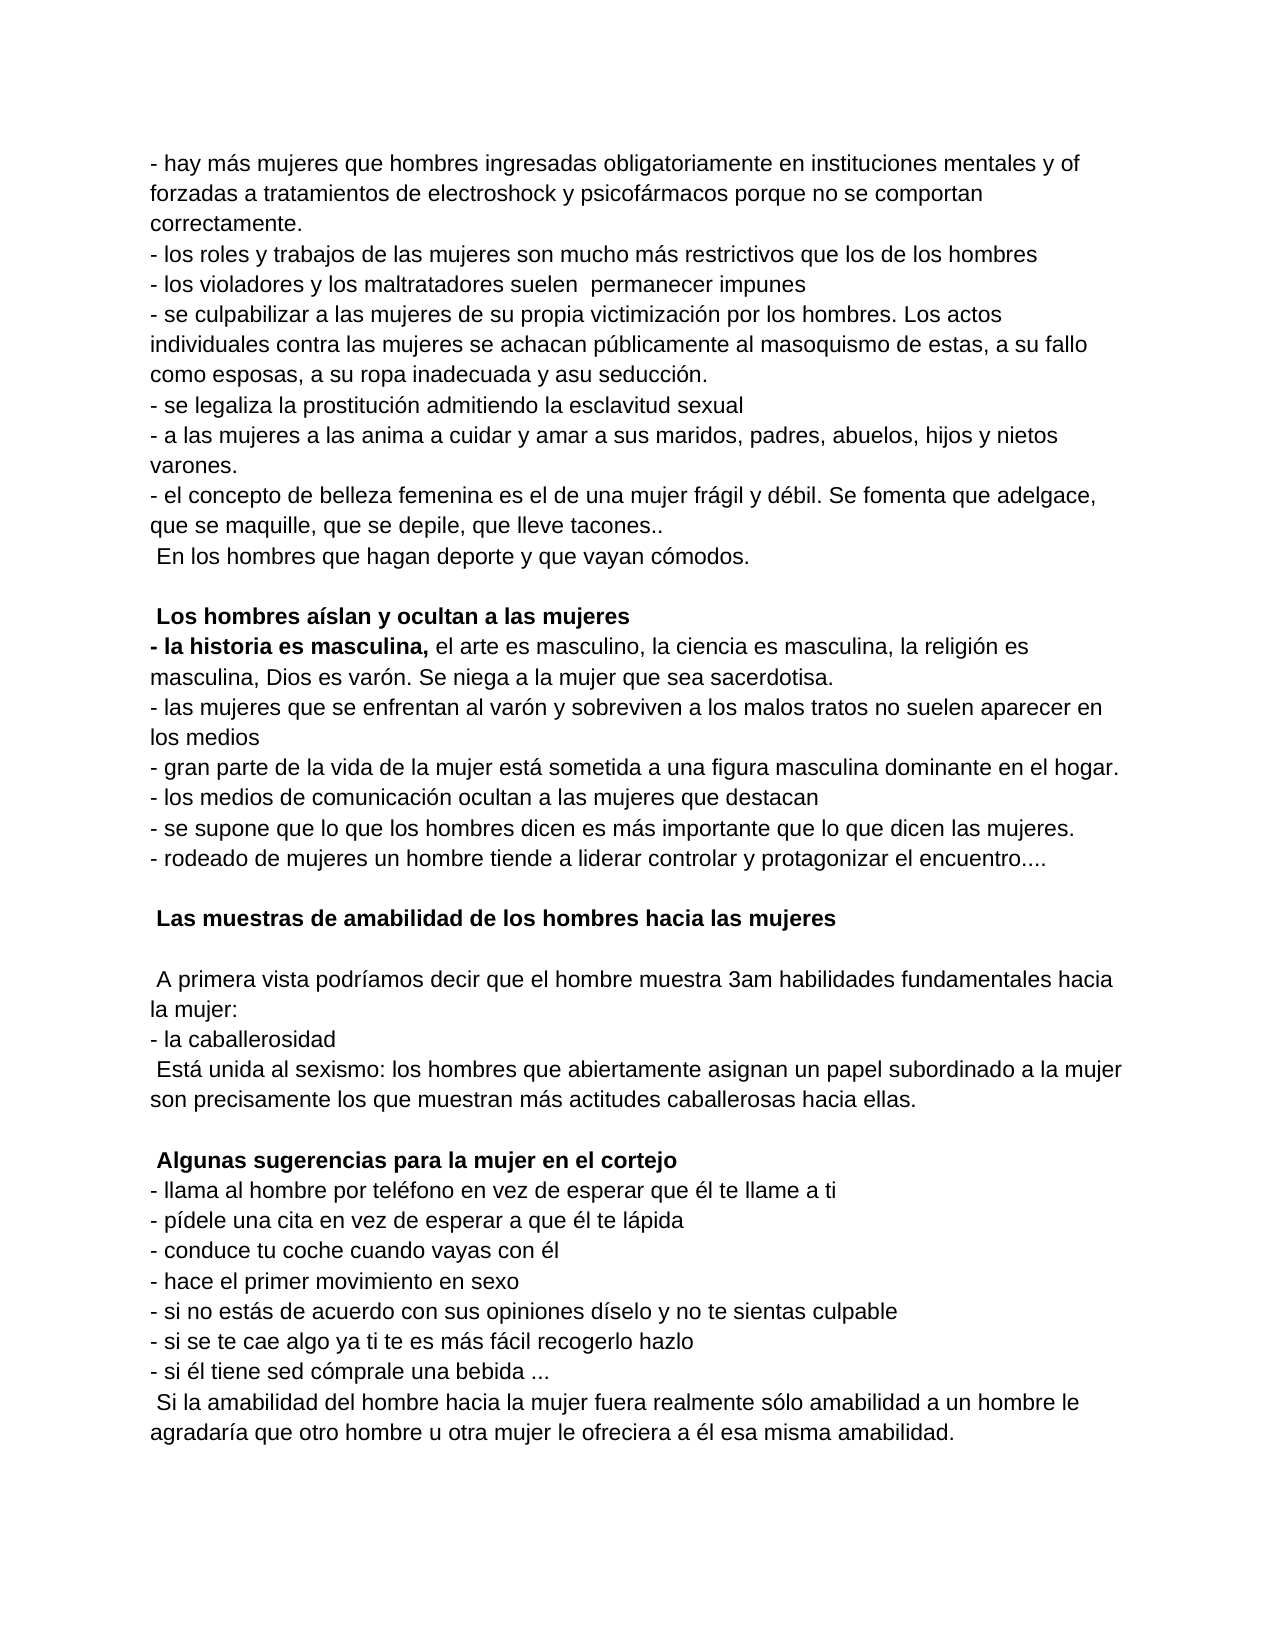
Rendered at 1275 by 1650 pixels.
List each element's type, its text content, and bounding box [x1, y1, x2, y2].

text En los hombres que hagan deporte y que vayan cómodos. [150, 543, 1125, 569]
text A primera vista podríamos decir que el hombre muestra 3am habilidades fundamentales hacia la mujer: [150, 966, 1125, 1022]
text - se legaliza la prostitución admitiendo la esclavitud sexual [150, 392, 1125, 418]
text - conduce tu coche cuando vayas con él [150, 1237, 1125, 1264]
text - si no estás de acuerdo con sus opiniones díselo y no te sientas culpable [150, 1298, 1125, 1324]
text Los hombres aíslan y ocultan a las mujeres [150, 603, 1125, 629]
text - gran parte de la vida de la mujer está sometida a una figura masculina dominante en el hogar. [150, 754, 1125, 781]
text - la historia es masculina, el arte es masculino, la ciencia es masculina, la religión es masculina, Dios es varón. Se niega a la mujer que sea sacerdotisa. [150, 633, 1125, 690]
text Está unida al sexismo: los hombres que abiertamente asignan un papel subordinado a la mujer son precisamente los que muestran más actitudes caballerosas hacia ellas. [150, 1056, 1125, 1113]
text Las muestras de amabilidad de los hombres hacia las mujeres [150, 905, 1125, 932]
text - pídele una cita en vez de esperar a que él te lápida [150, 1207, 1125, 1234]
text - llama al hombre por teléfono en vez de esperar que él te llame a ti [150, 1177, 1125, 1203]
text - las mujeres que se enfrentan al varón y sobreviven a los malos tratos no suelen aparecer en los medios [150, 694, 1125, 750]
text Algunas sugerencias para la mujer en el cortejo [150, 1147, 1125, 1173]
text - los violadores y los maltratadores suelen permanecer impunes [150, 271, 1125, 297]
text - hace el primer movimiento en sexo [150, 1268, 1125, 1294]
text Si la amabilidad del hombre hacia la mujer fuera realmente sólo amabilidad a un hombre le agradaría que otro hombre u otra mujer le ofreciera a él esa misma amabilidad. [150, 1388, 1125, 1445]
text - el concepto de belleza femenina es el de una mujer frágil y débil. Se fomenta que adelgace, que se maquille, que se depile, que lleve tacones.. [150, 482, 1125, 539]
text - los medios de comunicación ocultan a las mujeres que destacan [150, 784, 1125, 811]
text - si él tiene sed cómprale una bebida ... [150, 1358, 1125, 1385]
text - hay más mujeres que hombres ingresadas obligatoriamente en instituciones mentales y of forzadas a tratamientos de electroshock y psicofármacos porque no se comportan correctamente. [150, 150, 1125, 237]
text - se supone que lo que los hombres dicen es más importante que lo que dicen las mujeres. [150, 814, 1125, 841]
text - los roles y trabajos de las mujeres son mucho más restrictivos que los de los hombres [150, 241, 1125, 267]
text - se culpabilizar a las mujeres de su propia victimización por los hombres. Los actos individuales contra las mujeres se achacan públicamente al masoquismo de estas, a su fallo como esposas, a su ropa inadecuada y asu seducción. [150, 301, 1125, 388]
text - a las mujeres a las anima a cuidar y amar a sus maridos, padres, abuelos, hijos y nietos varones. [150, 422, 1125, 478]
text - rodeado de mujeres un hombre tiende a liderar controlar y protagonizar el encuentro.... [150, 845, 1125, 871]
text - si se te cae algo ya ti te es más fácil recogerlo hazlo [150, 1328, 1125, 1354]
text - la caballerosidad [150, 1026, 1125, 1052]
